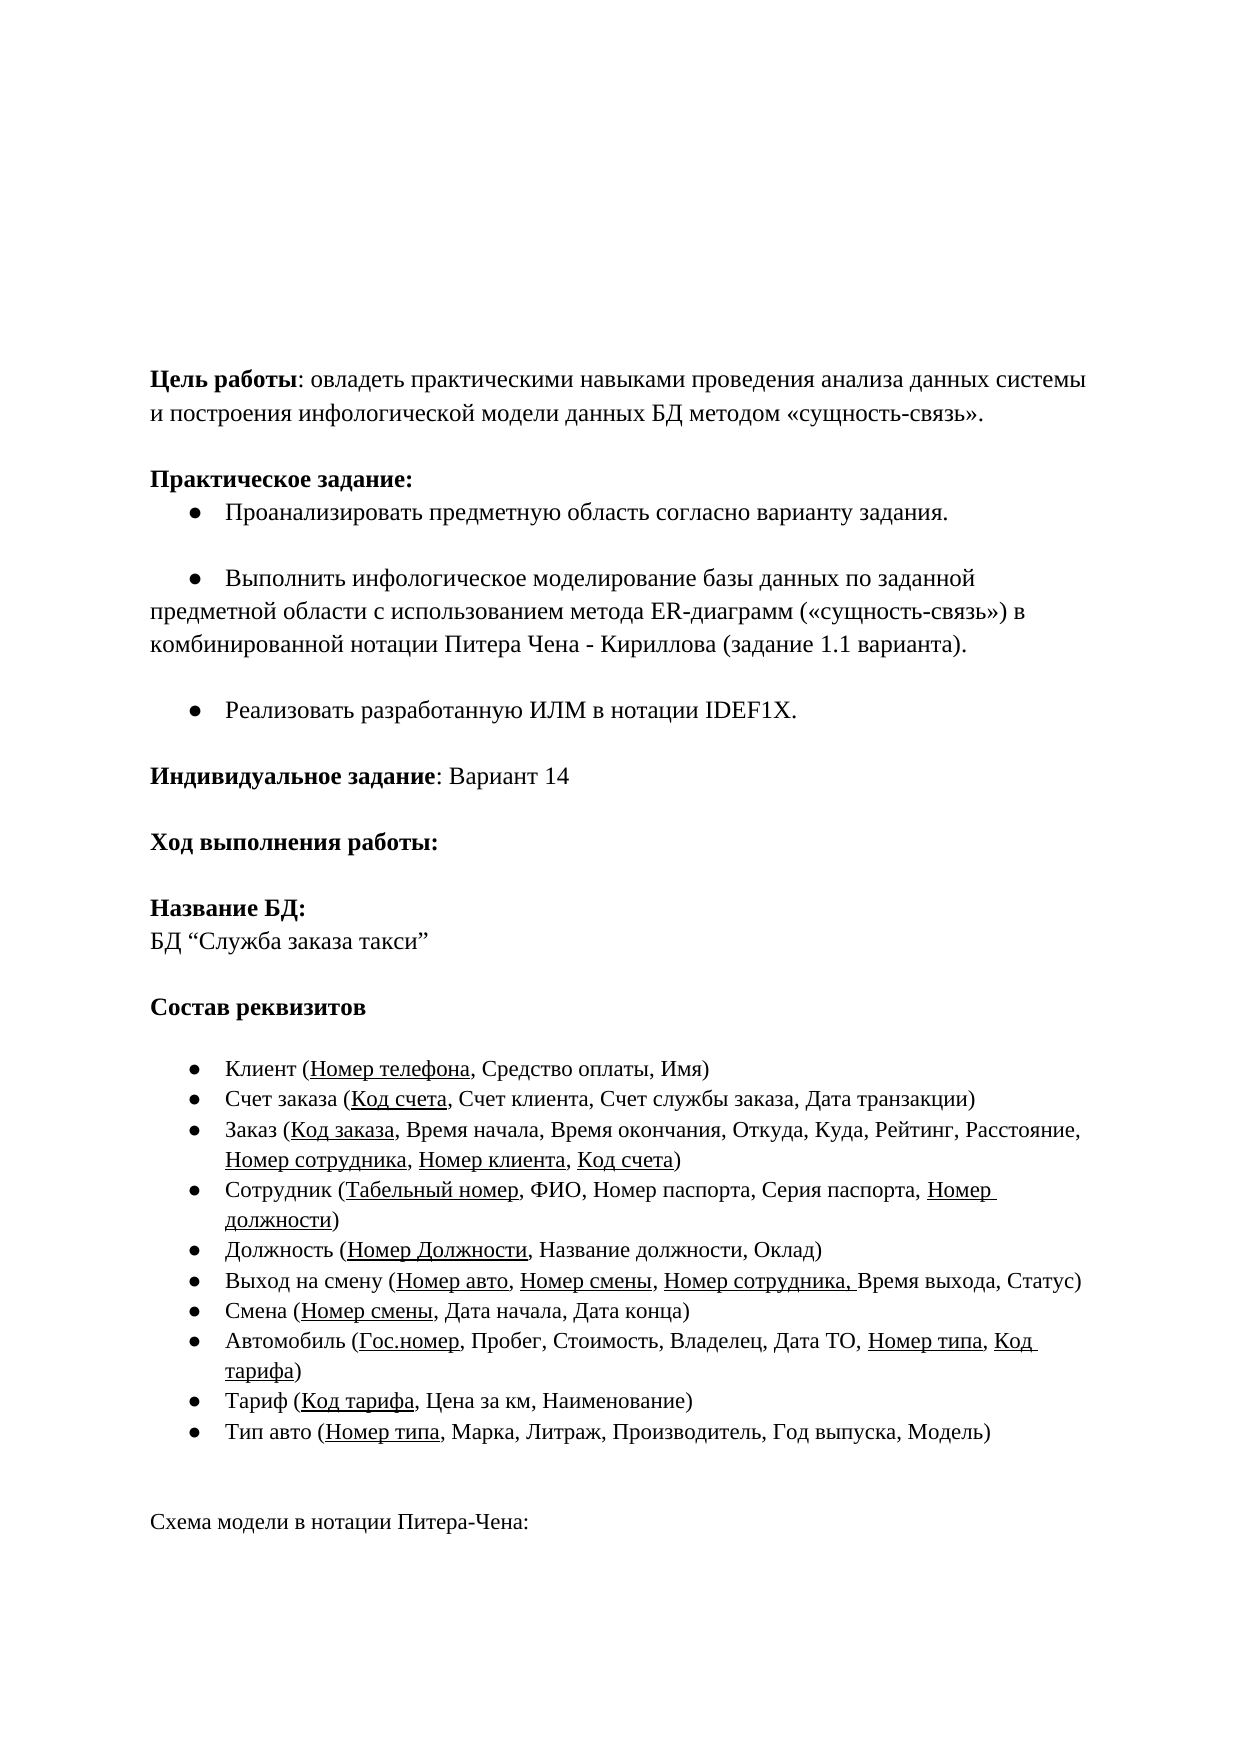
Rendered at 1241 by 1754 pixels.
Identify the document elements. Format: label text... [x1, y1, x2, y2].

list Клиент (Номер телефона, Средство оплаты, Имя) [187, 1055, 1090, 1082]
text предметной области с использованием метода ER-диаграмм («сущность-связь») в комбинированной нотации Питера Чена - Кириллова (задание 1.1 варианта). [150, 596, 1090, 657]
text и построения инфологической модели данных БД методом «сущность-связь». [150, 398, 1090, 426]
list Выполнить инфологическое моделирование базы данных по заданной [187, 563, 1090, 591]
list Проанализировать предметную область согласно варианту задания. [187, 497, 1090, 525]
text Цель работы: овладеть практическими навыками проведения анализа данных системы [150, 364, 1090, 393]
list Счет заказа (Код счета, Счет клиента, Счет службы заказа, Дата транзакции) [187, 1085, 1090, 1112]
list Смена (Номер смены, Дата начала, Дата конца) [187, 1297, 1090, 1323]
list Должность (Номер Должности, Название должности, Оклад) [187, 1236, 1090, 1263]
text Название БД: [150, 893, 1090, 922]
text Схема модели в нотации Питера-Чена: [150, 1508, 1090, 1535]
list Выход на смену (Номер авто, Номер смены, Номер сотрудника, Время выхода, Статус) [187, 1267, 1090, 1293]
text Практическое задание: [150, 464, 1090, 492]
list Сотрудник (Табельный номер, ФИО, Номер паспорта, Серия паспорта, Номер должности) [187, 1176, 1090, 1233]
text Индивидуальное задание: Вариант 14 [150, 761, 1090, 789]
text Ход выполнения работы: [150, 827, 1090, 856]
list Заказ (Код заказа, Время начала, Время окончания, Откуда, Куда, Рейтинг, Расстояние, Номер сотрудника, Номер клиента, Код счета) [187, 1116, 1090, 1172]
text БД “Служба заказа такси” [150, 926, 1090, 955]
text Состав реквизитов [150, 992, 1090, 1021]
list Реализовать разработанную ИЛМ в нотации IDEF1X. [187, 695, 1090, 723]
list Автомобиль (Гос.номер, Пробег, Стоимость, Владелец, Дата ТО, Номер типа, Код тарифа) [187, 1327, 1090, 1384]
list Тариф (Код тарифа, Цена за км, Наименование) [187, 1387, 1090, 1414]
list Тип авто (Номер типа, Марка, Литраж, Производитель, Год выпуска, Модель) [187, 1418, 1090, 1444]
